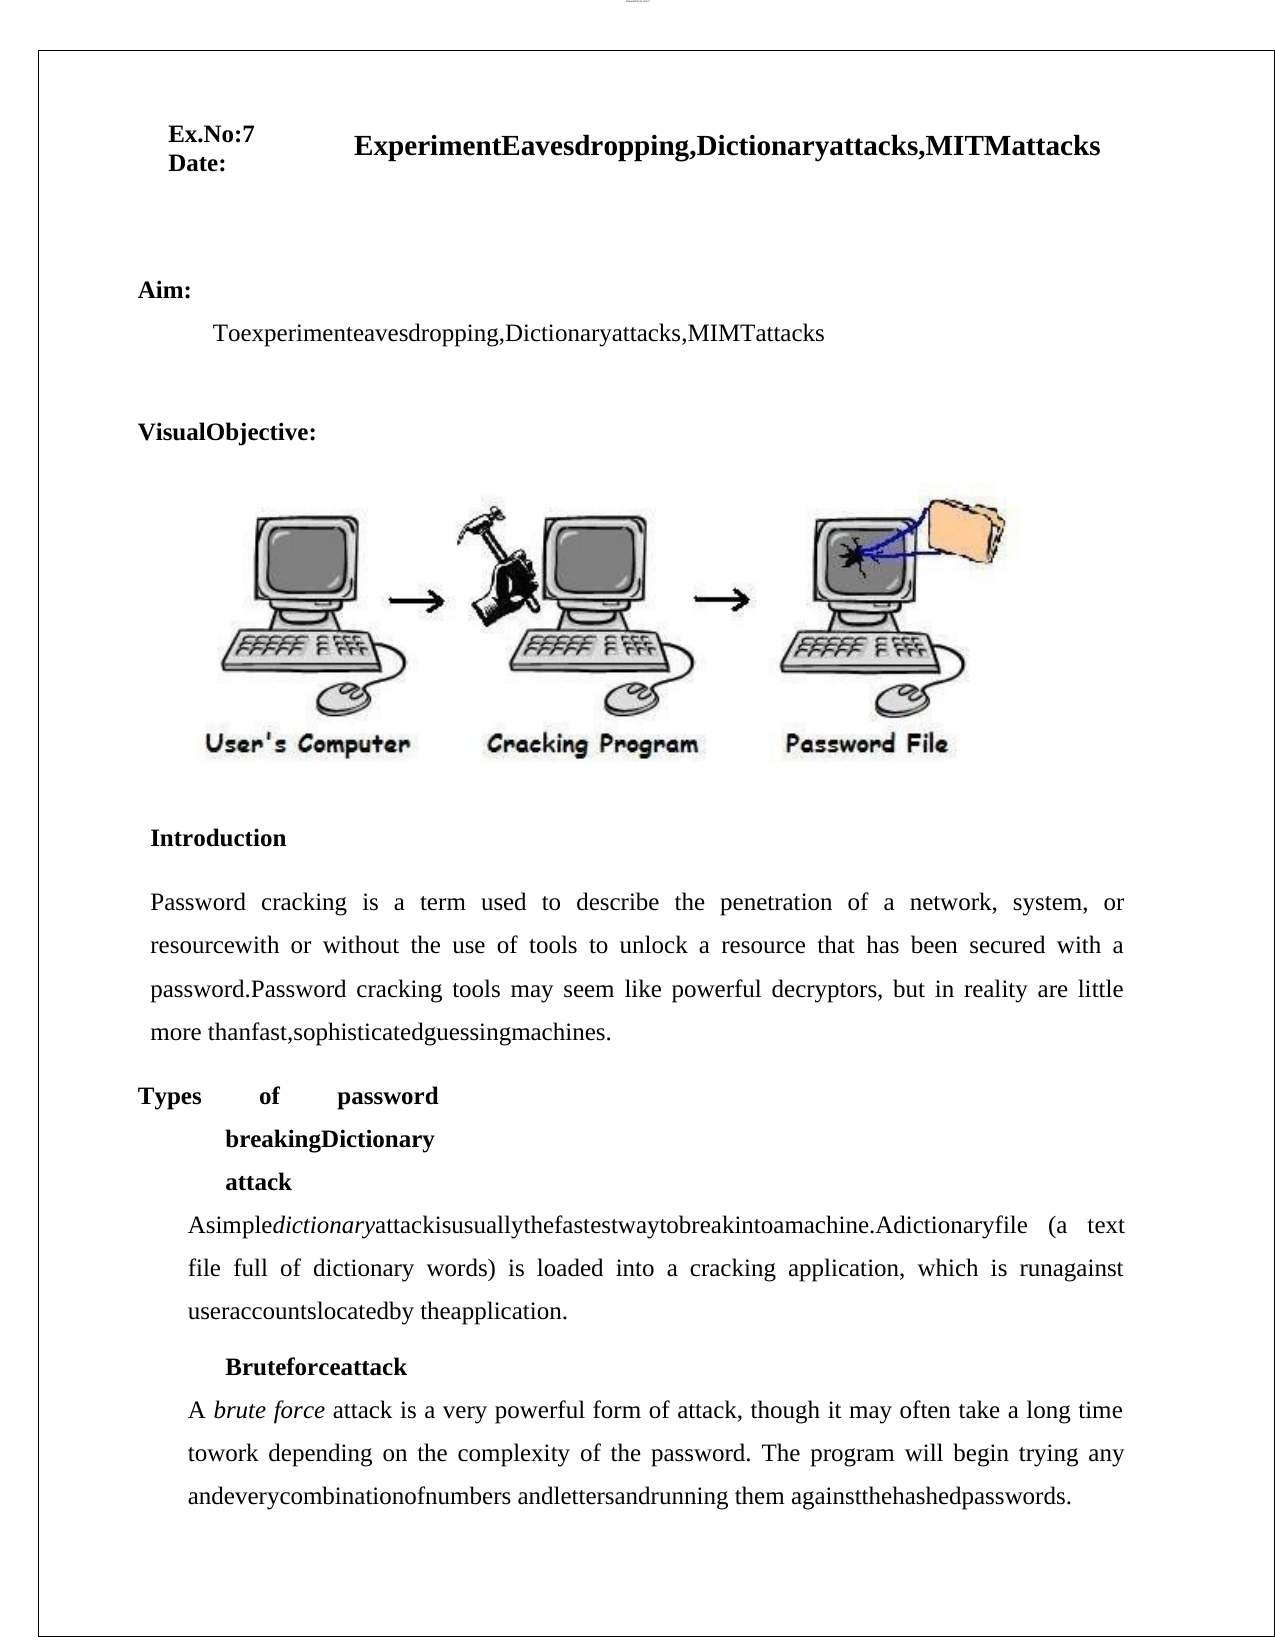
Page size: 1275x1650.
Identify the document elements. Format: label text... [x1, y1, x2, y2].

subtitle VisualObjective: [138, 417, 1274, 446]
text Asimpledictionaryattackisusuallythefastestwaytobreakintoamachine.Adictionaryfile (a text file full of dictionary words) is loaded into a cracking application, which is runagainst useraccountslocatedby theapplication. [188, 1210, 1125, 1325]
subtitle Bruteforceattack [225, 1352, 1274, 1381]
text Toexperimenteavesdropping,Dictionaryattacks,MIMTattacks [213, 318, 1274, 346]
subtitle Ex.No:7 [168, 119, 274, 148]
text A brute force attack is a very powerful form of attack, though it may often take a long time towork depending on the complexity of the password. The program will begin trying any andeverycombinationofnumbers andlettersandrunning them againstthehashedpasswords. [188, 1395, 1125, 1510]
text Date: [168, 148, 274, 177]
subtitle ExperimentEavesdropping,Dictionaryattacks,MITMattacks [354, 128, 1274, 162]
text Password cracking is a term used to describe the penetration of a network, system, or resourcewith or without the use of tools to unlock a resource that has been secured with a password.Password cracking tools may seem like powerful decryptors, but in reality are little more thanfast,sophisticatedguessingmachines. [150, 887, 1125, 1046]
subtitle Types of password breakingDictionaryattack [138, 1081, 439, 1196]
picture [193, 483, 1021, 762]
subtitle Aim: [138, 275, 1274, 303]
text Introduction [150, 823, 1274, 852]
